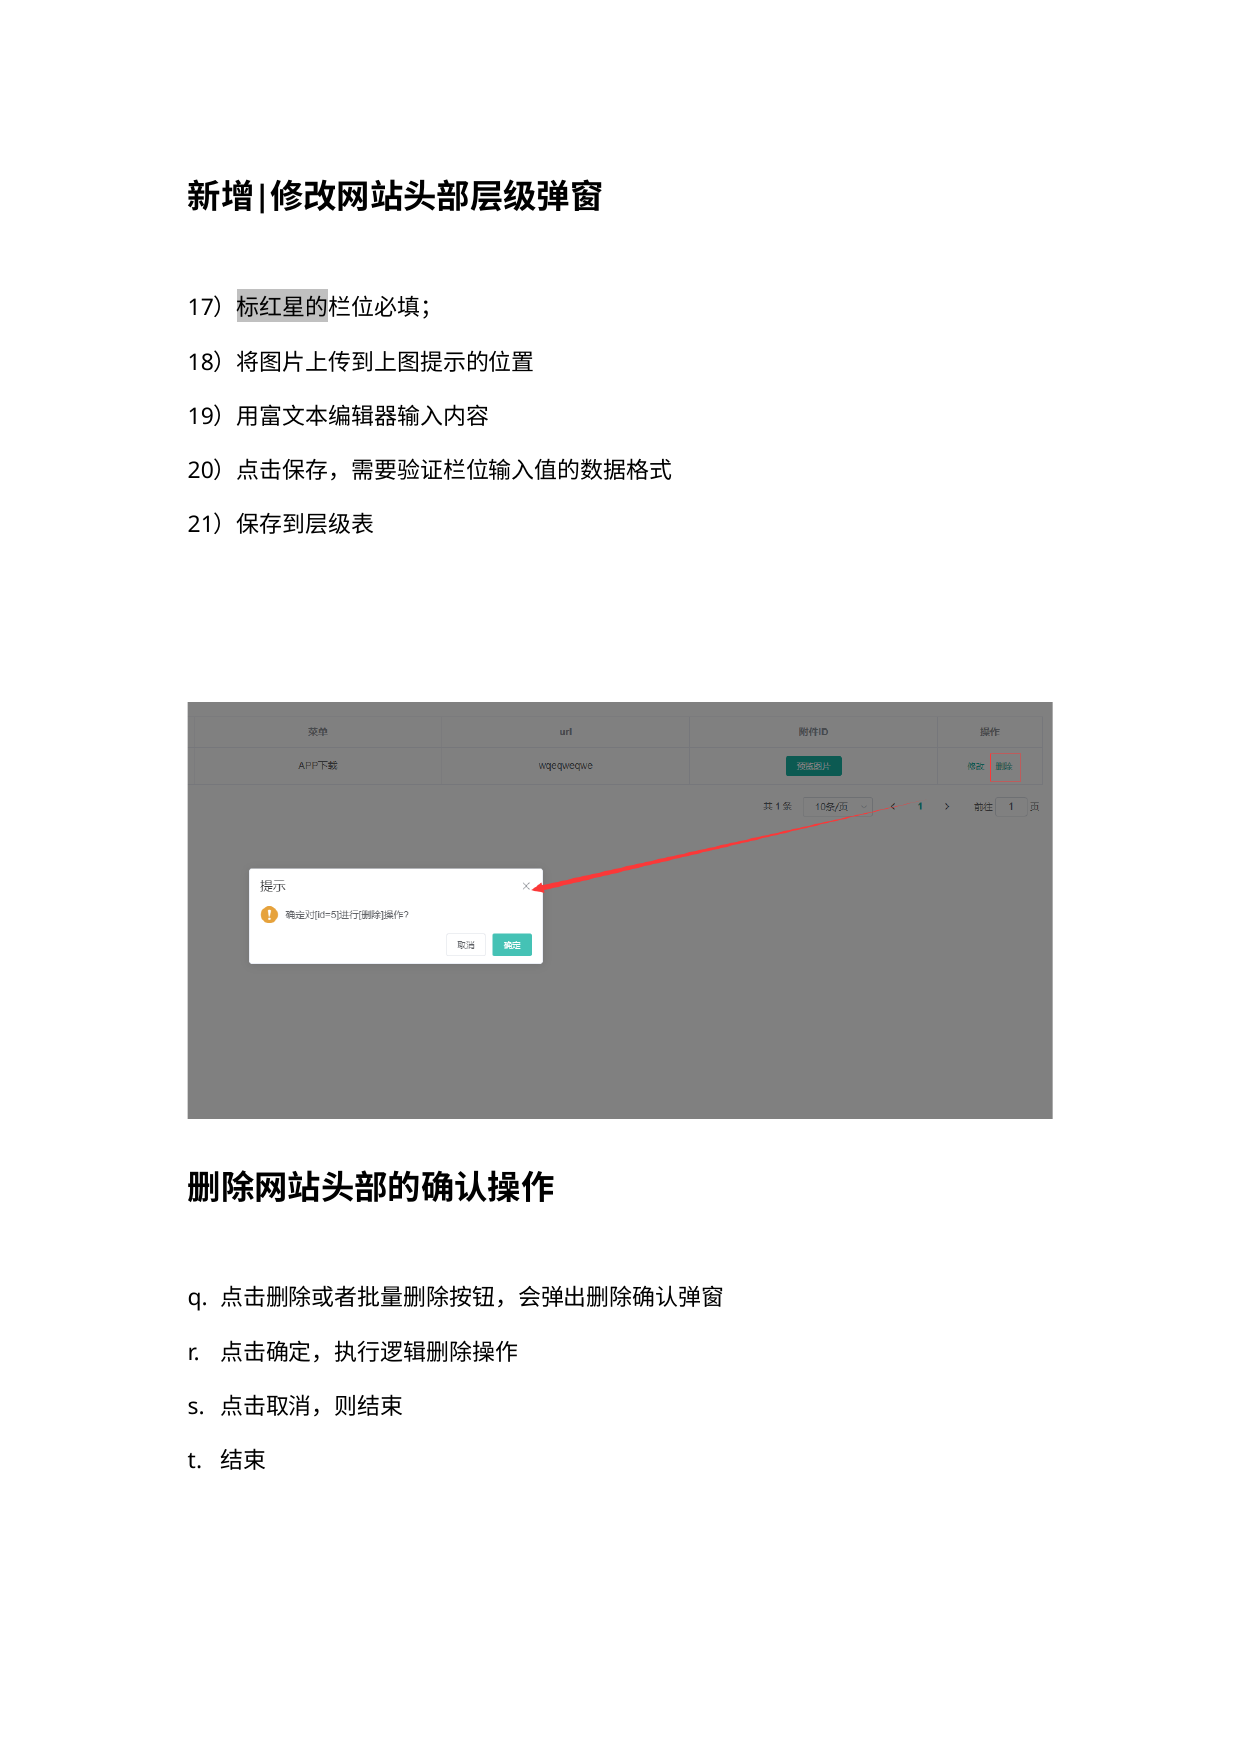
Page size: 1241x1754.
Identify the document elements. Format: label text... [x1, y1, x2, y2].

list 标红星的栏位必填； [187, 289, 237, 322]
list 用富文本编辑器输入内容 [187, 397, 1053, 431]
list 结束 [187, 1442, 1053, 1475]
list 将图片上传到上图提示的位置 [187, 343, 1053, 377]
list 点击取消，则结束 [187, 1388, 1053, 1421]
list 保存到层级表 [187, 506, 1053, 539]
list 点击确定，执行逻辑删除操作 [187, 1333, 1053, 1367]
subtitle 新增|修改网站头部层级弹窗 [187, 162, 1053, 227]
list 点击删除或者批量删除按钮，会弹出删除确认弹窗 [187, 1279, 1053, 1313]
subtitle 删除网站头部的确认操作 [187, 1152, 1053, 1217]
picture [187, 702, 1053, 1119]
list 标红星的栏位必填； [328, 289, 1053, 322]
list 点击保存，需要验证栏位输入值的数据格式 [187, 452, 1053, 485]
